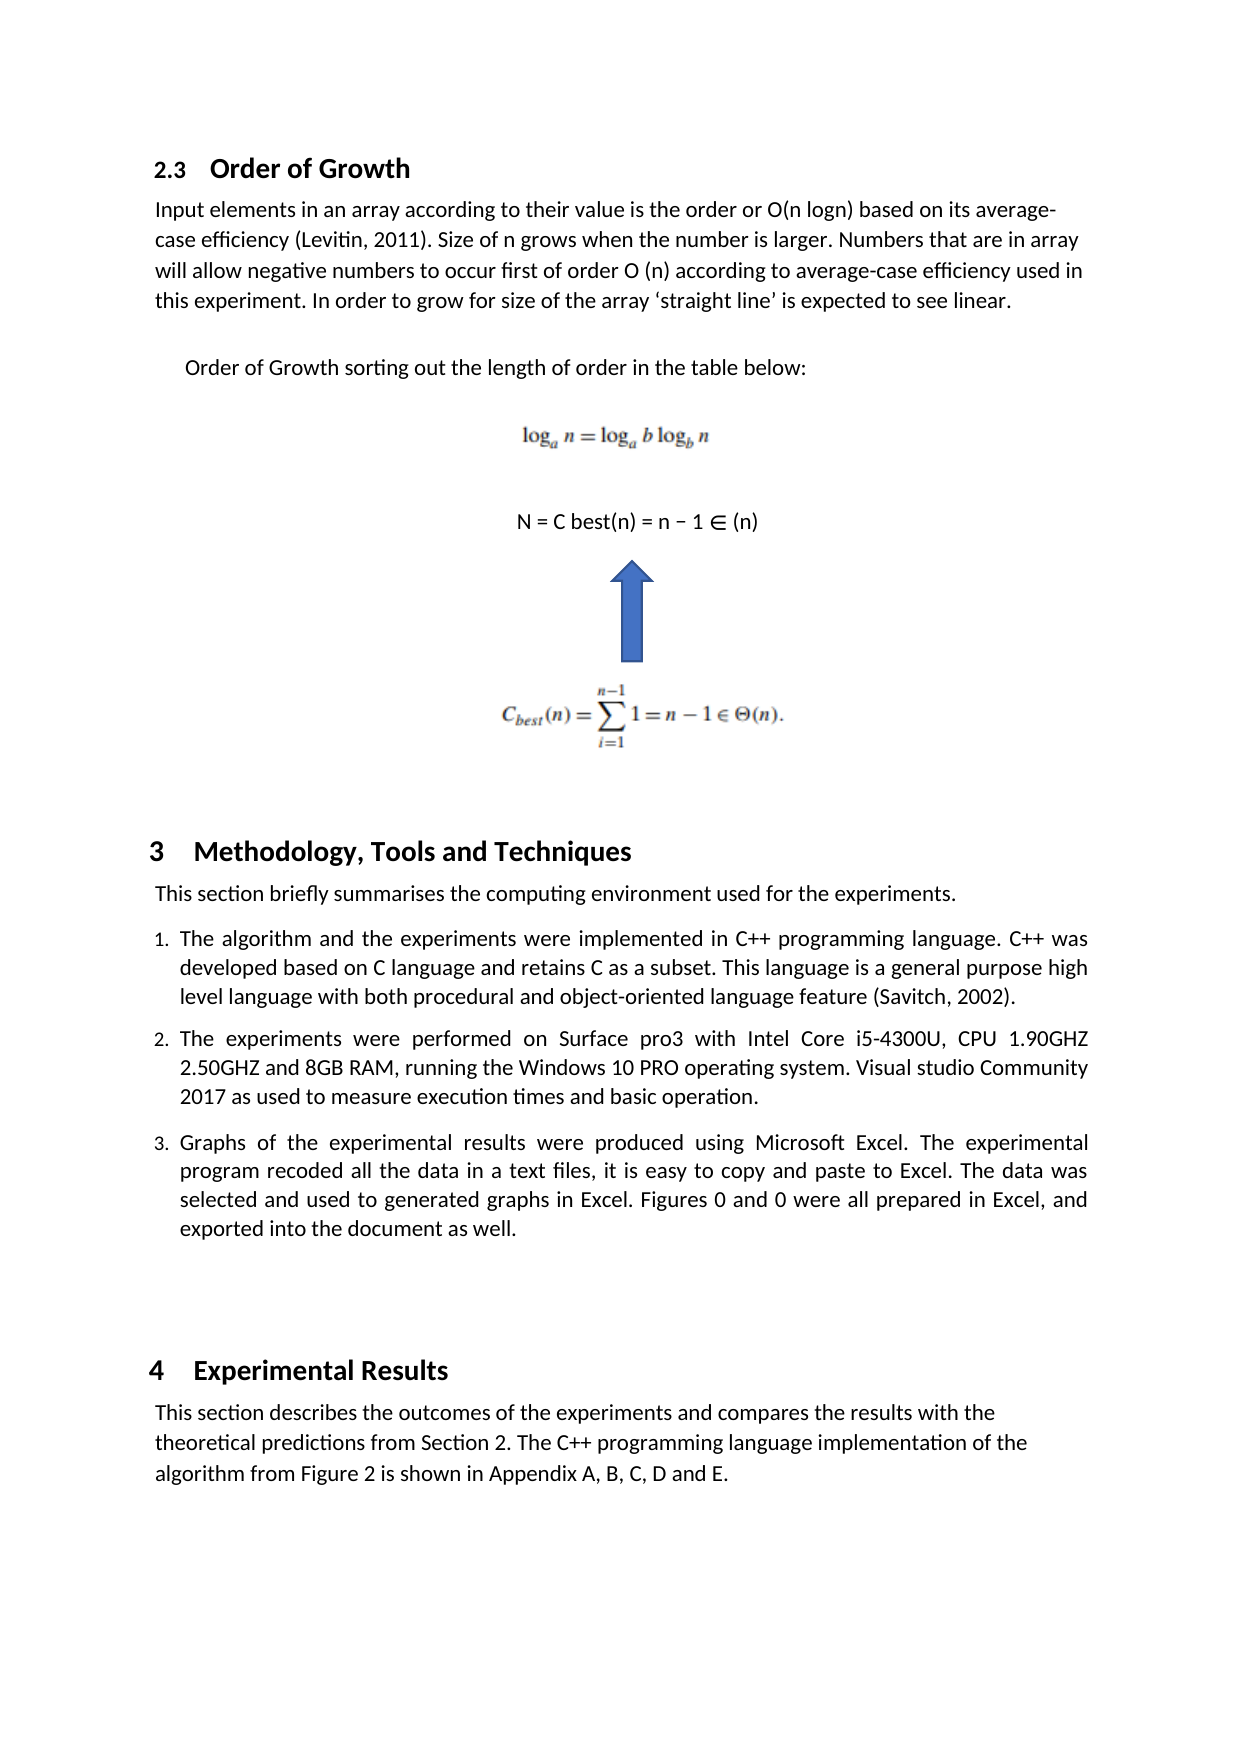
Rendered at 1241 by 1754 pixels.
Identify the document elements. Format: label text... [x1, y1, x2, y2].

picture [472, 661, 803, 784]
list The algorithm and the experiments were implemented in C++ programming language. C++ was developed based on C language and retains C as a subset. This language is a general purpose high level language with both procedural and object-oriented language feature (Savitch, 2002). [154, 924, 1090, 1010]
text This section describes the outcomes of the experiments and compares the results with the theoretical predictions from Section 2. The C++ programming language implementation of the algorithm from Figure 2 is shown in Appendix A, B, C, D and E. [155, 1398, 1090, 1487]
picture [453, 409, 768, 463]
subtitle Experimental Results [148, 1351, 1090, 1388]
subtitle Methodology, Tools and Techniques [148, 832, 1090, 869]
list The experiments were performed on Surface pro3 with Intel Core i5-4300U, CPU 1.90GHZ 2.50GHZ and 8GB RAM, running the Windows 10 PRO operating system. Visual studio Community 2017 as used to measure execution times and basic operation. [154, 1024, 1090, 1110]
text Order of Growth sorting out the length of order in the table below: [154, 353, 1090, 381]
text N = C best(n) = n − 1 ∈ (n) [154, 507, 1090, 535]
text Input elements in an array according to their value is the order or O(n logn) based on its average-case efficiency (Levitin, 2011). Size of n grows when the number is larger. Numbers that are in array will allow negative numbers to occur first of order O (n) according to average-case efficiency used in this experiment. In order to grow for size of the array ‘straight line’ is expected to see linear. [155, 195, 1090, 314]
text This section briefly summarises the computing environment used for the experiments. [155, 879, 1090, 907]
subtitle Order of Growth [154, 150, 1090, 186]
list Graphs of the experimental results were produced using Microsoft Excel. The experimental program recoded all the data in a text files, it is easy to copy and paste to Excel. The data was selected and used to generated graphs in Excel. Figures 0 and 0 were all prepared in Excel, and exported into the document as well. [154, 1128, 1090, 1242]
